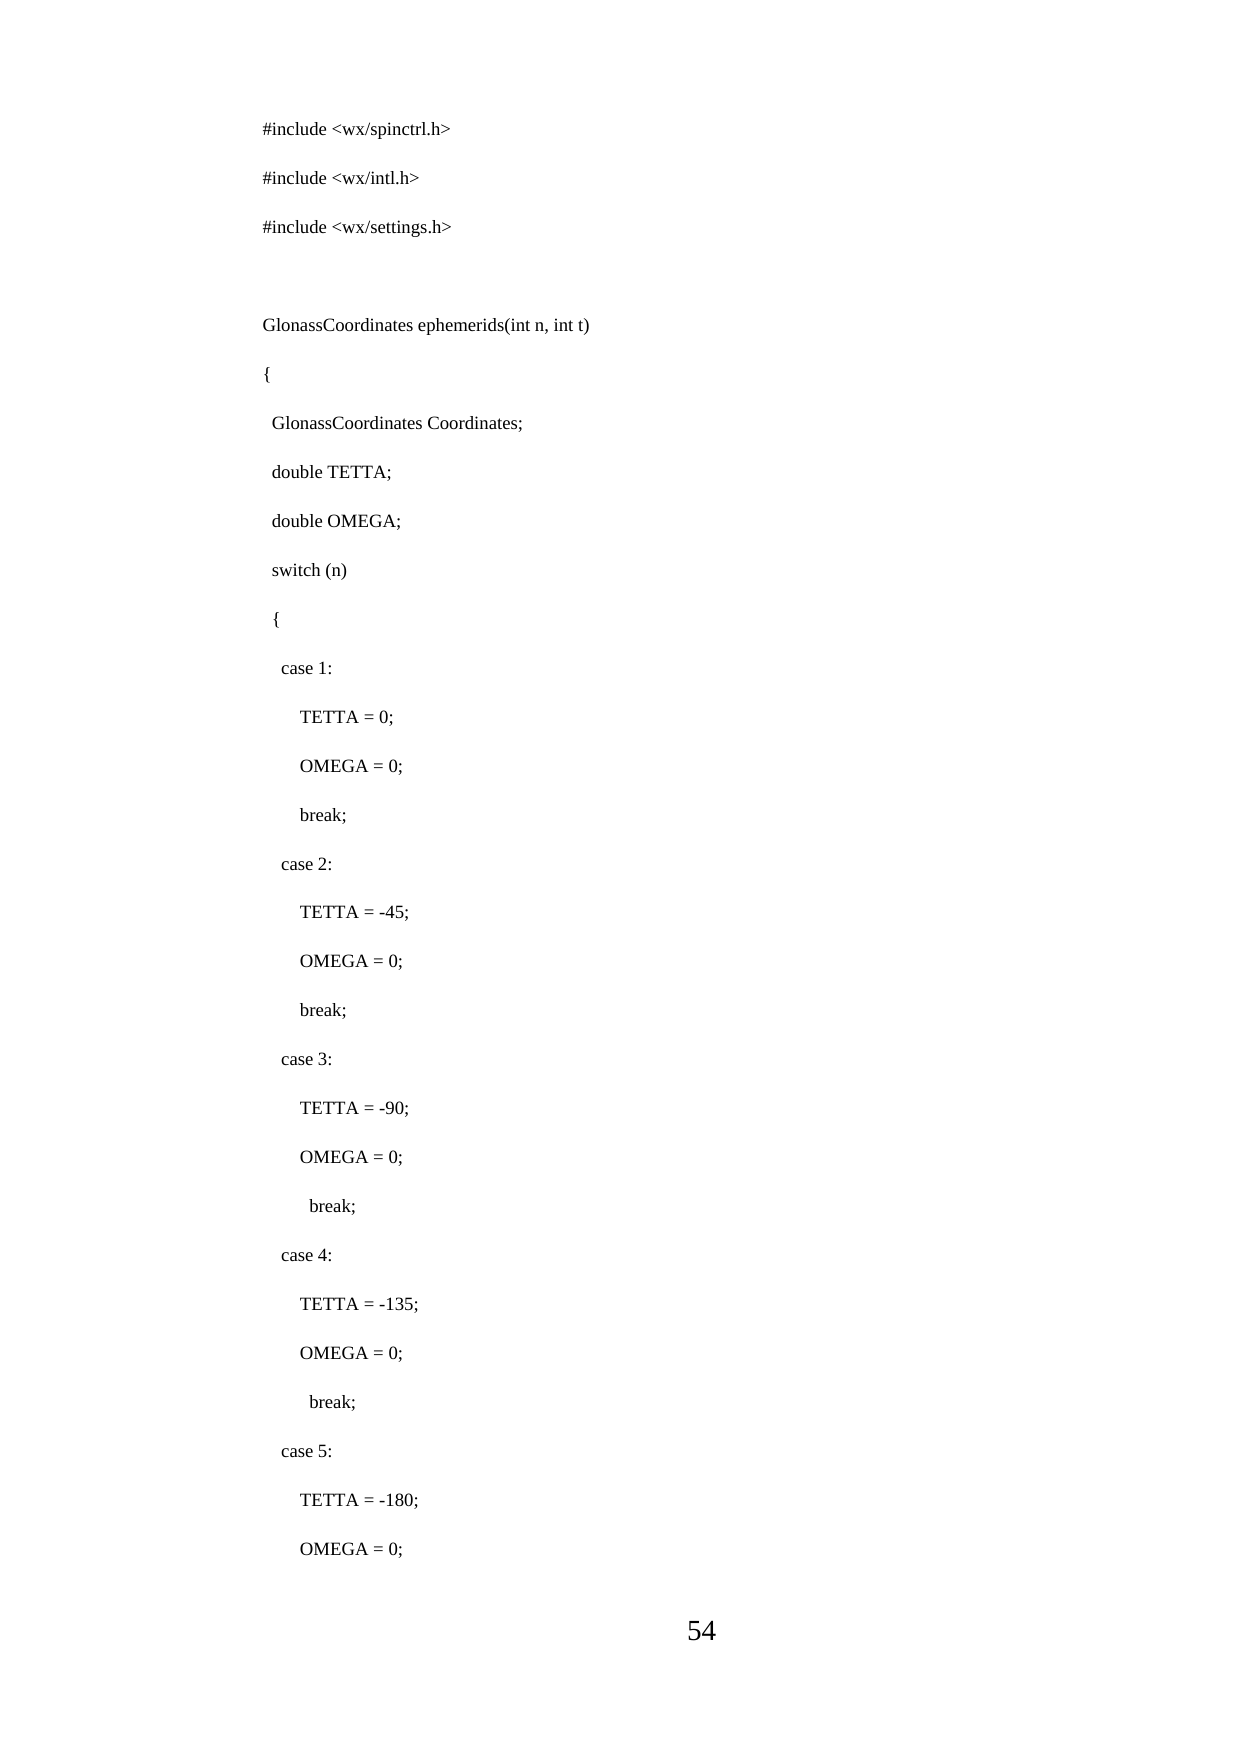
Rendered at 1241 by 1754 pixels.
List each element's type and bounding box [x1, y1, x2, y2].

table_header [177, 118, 1174, 1593]
